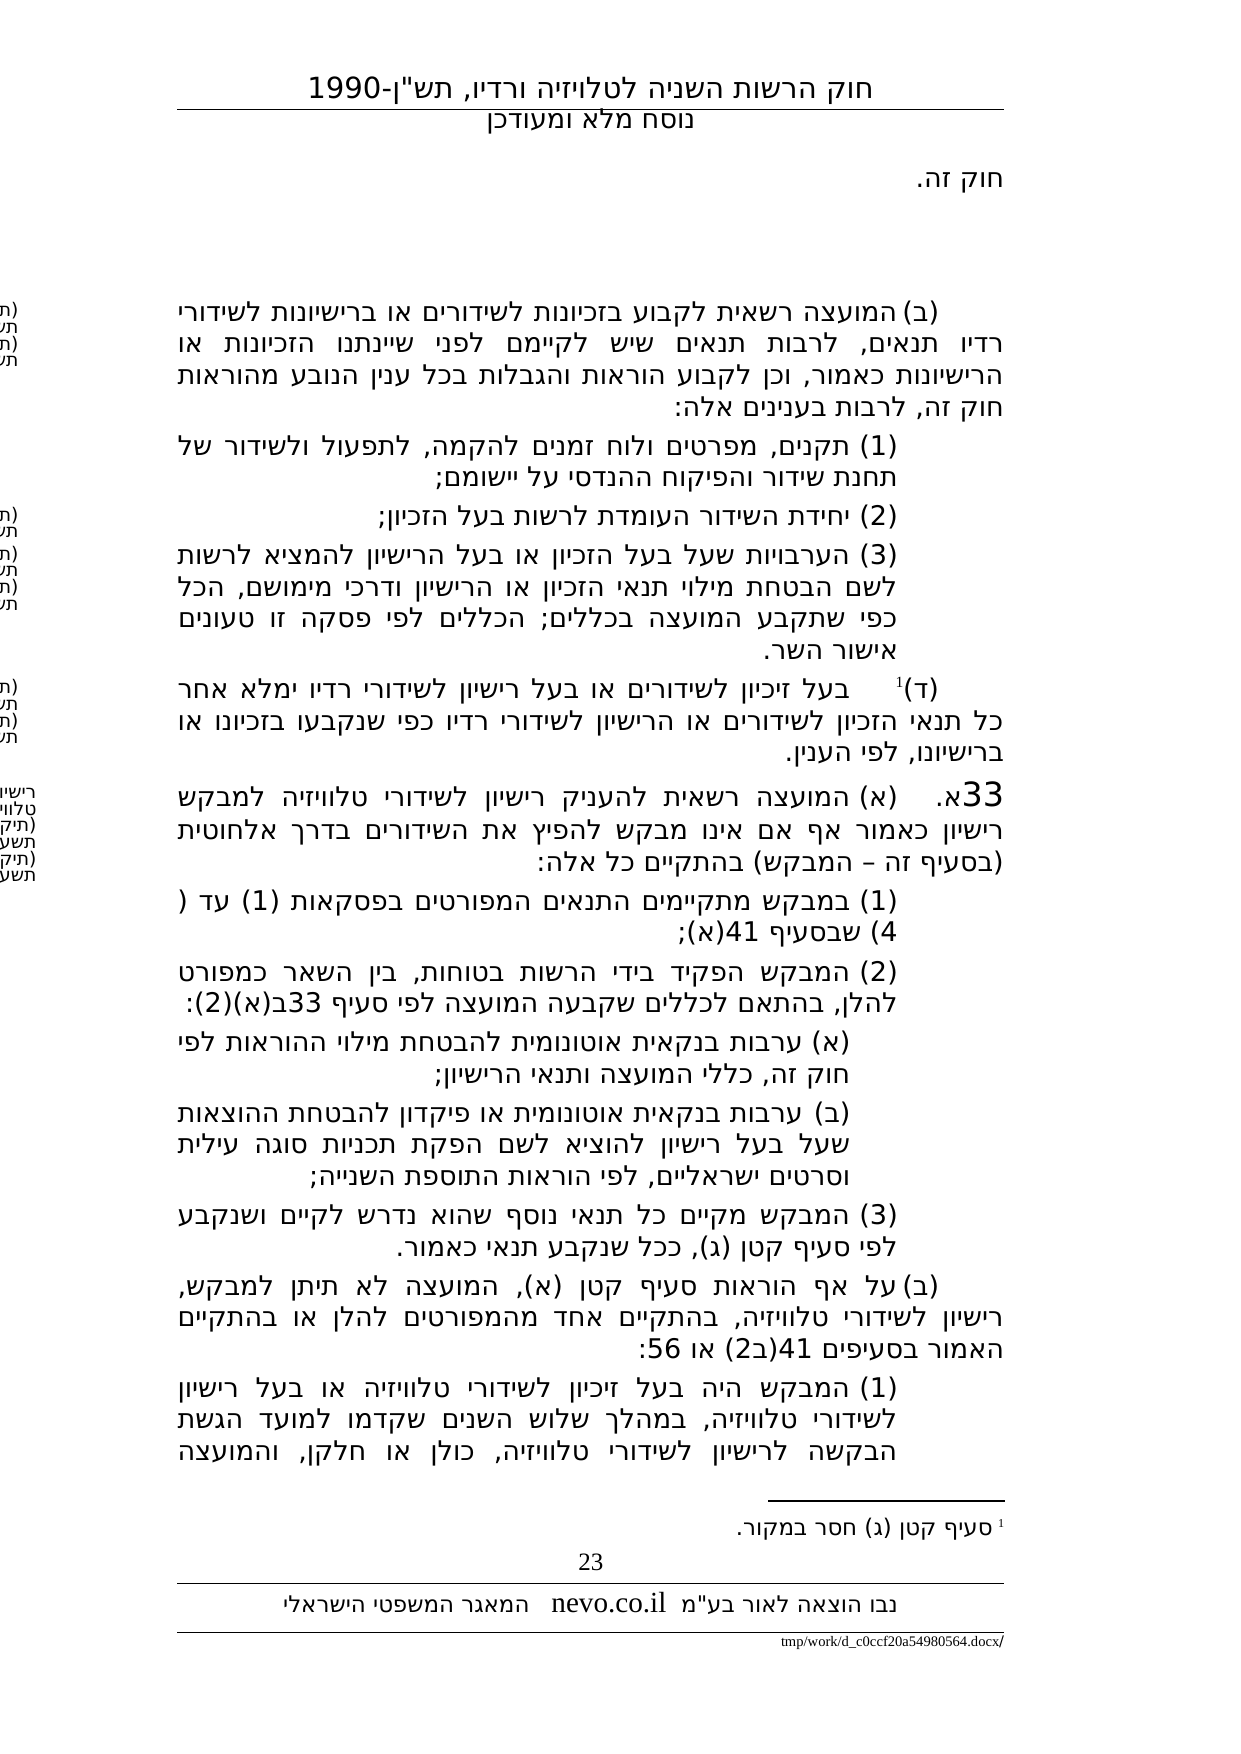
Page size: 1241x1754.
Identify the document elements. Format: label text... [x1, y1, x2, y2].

text (ד) בעל זיכיון לשידורים או בעל רישיון לשידורי רדיו ימלא אחר כל תנאי הזכיון לשידורים או הרישיון לשידורי רדיו כפי שנקבעו בזכיונו או ברישיונו, לפי הענין. [177, 673, 1004, 768]
text (ב) על אף הוראות סעיף קטן (א), המועצה לא תיתן למבקש, רישיון לשידורי טלוויזיה, בהתקיים אחד מהמפורטים להלן או בהתקיים האמור בסעיפים 41(ב2) או 56: [177, 1270, 1004, 1364]
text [177, 162, 1004, 194]
text (1) תקנים, מפרטים ולוח זמנים להקמה, לתפעול ולשידור של תחנת שידור והפיקוח ההנדסי על יישומם; [177, 430, 898, 493]
text (ב) המועצה רשאית לקבוע בזכיונות לשידורים או ברישיונות לשידורי רדיו תנאים, לרבות תנאים שיש לקיימם לפני שיינתנו הזכיונות או הרישיונות כאמור, וכן לקבוע הוראות והגבלות בכל ענין הנובע מהוראות חוק זה, לרבות בענינים אלה: [177, 296, 1004, 422]
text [177, 1372, 898, 1467]
text (1) במבקש מתקיימים התנאים המפורטים בפסקאות (1) עד (4) שבסעיף 41(א); [177, 885, 898, 948]
text (2) המבקש הפקיד בידי הרשות בטוחות, בין השאר כמפורט להלן, בהתאם לכללים שקבעה המועצה לפי סעיף 33ב(א)(2): [177, 956, 898, 1019]
text (2) יחידת השידור העומדת לרשות בעל הזכיון; [177, 501, 898, 532]
text (3) הערבויות שעל בעל הזכיון או בעל הרישיון להמציא לרשות לשם הבטחת מילוי תנאי הזכיון או הרישיון ודרכי מימושם, הכל כפי שתקבע המועצה בכללים; הכללים לפי פסקה זו טעונים אישור השר. [177, 539, 898, 666]
text (א) ערבות בנקאית אוטונומית להבטחת מילוי ההוראות לפי חוק זה, כללי המועצה ותנאי הרישיון; [177, 1026, 851, 1089]
text (ב) ערבות בנקאית אוטונומית או פיקדון להבטחת ההוצאות שעל בעל רישיון להוציא לשם הפקת תכניות סוגה עילית וסרטים ישראליים, לפי הוראות התוספת השנייה; [177, 1097, 851, 1192]
text 33א. (א) המועצה רשאית להעניק רישיון לשידורי טלוויזיה למבקש רישיון כאמור אף אם אינו מבקש להפיץ את השידורים בדרך אלחוטית (בסעיף זה – המבקש) בהתקיים כל אלה: [177, 776, 1004, 878]
text (3) המבקש מקיים כל תנאי נוסף שהוא נדרש לקיים ושנקבע לפי סעיף קטן (ג), ככל שנקבע תנאי כאמור. [177, 1199, 898, 1262]
